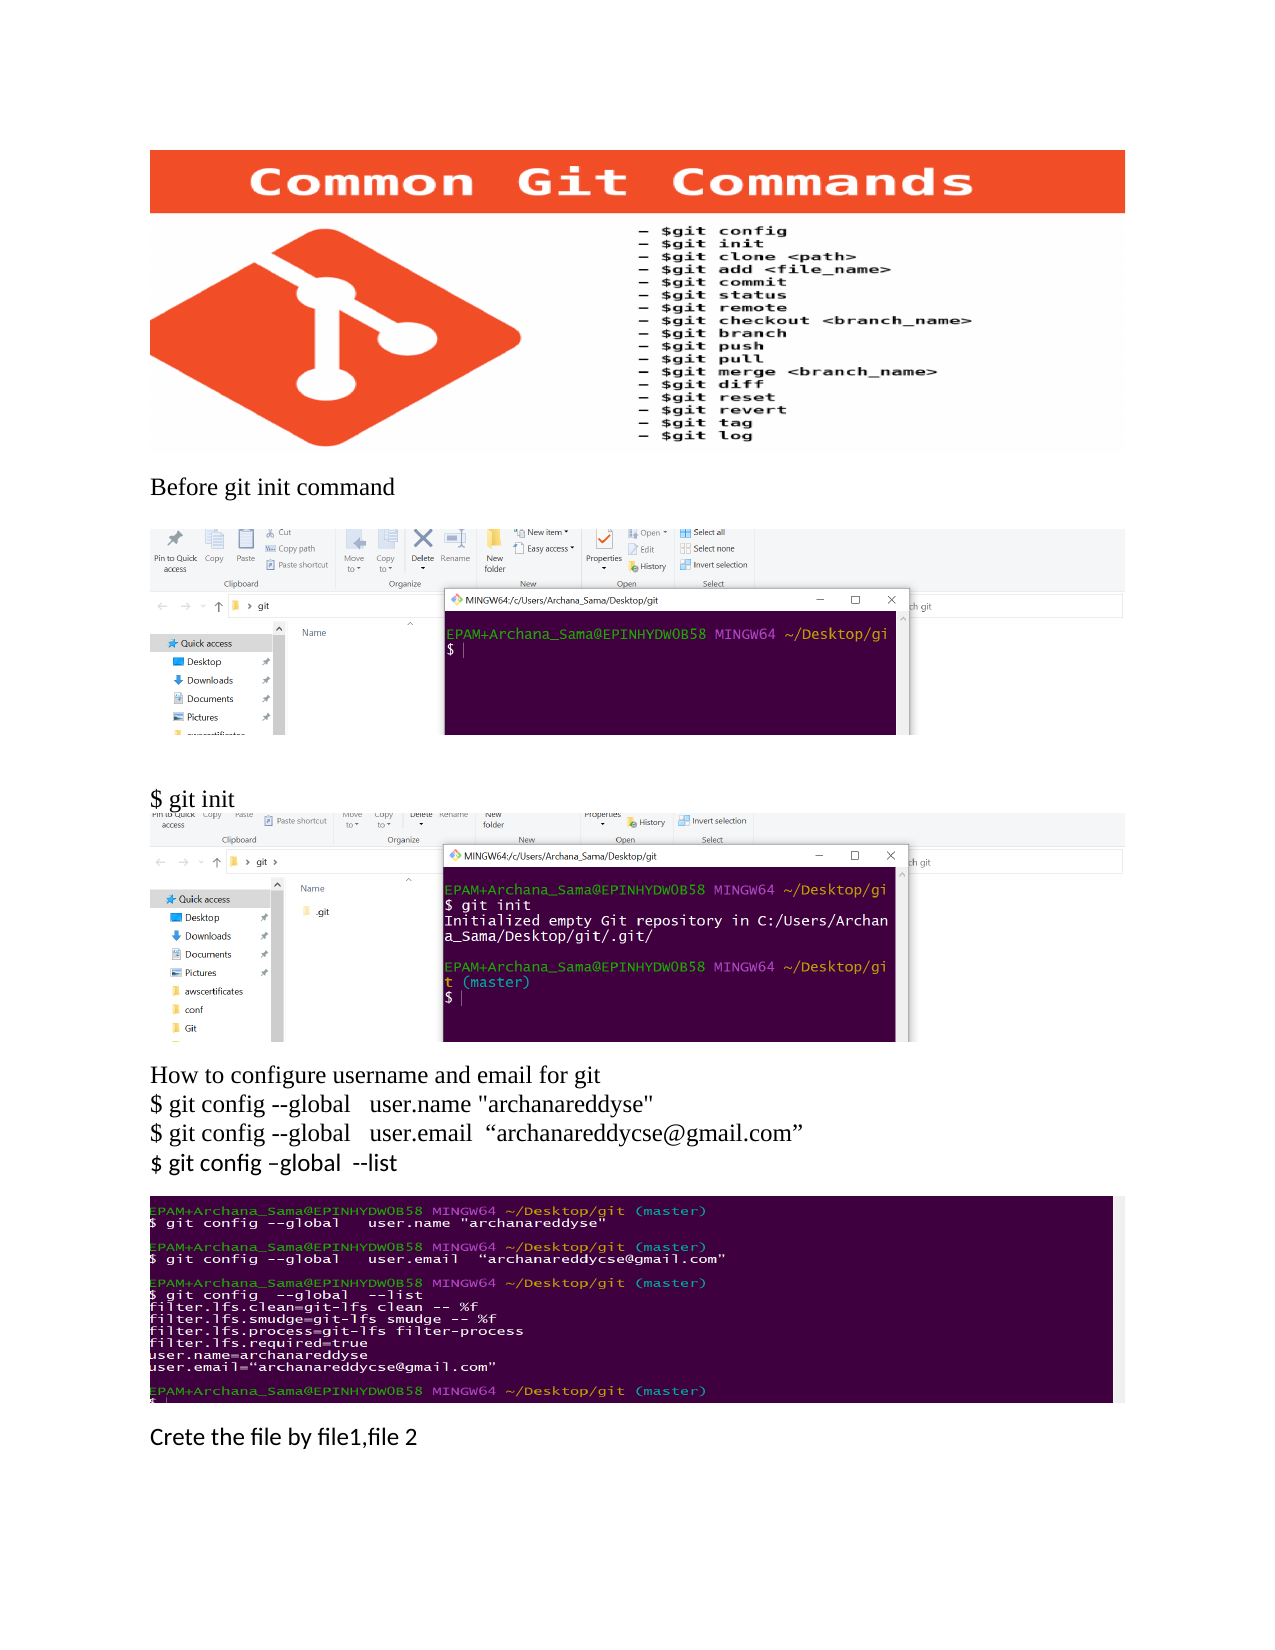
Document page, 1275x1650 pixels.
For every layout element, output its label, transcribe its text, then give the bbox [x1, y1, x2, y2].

picture [150, 150, 1125, 454]
text $ git init [150, 784, 1125, 813]
text $ git config –global --list [150, 1147, 1125, 1177]
text $ git config --global user.email “archanareddycse@gmail.com” [150, 1118, 1125, 1147]
text How to configure username and email for git [150, 1061, 1125, 1089]
text Before git init command [150, 472, 1125, 501]
picture [150, 1196, 1125, 1403]
text $ git config --global user.name "archanareddyse" [150, 1089, 1125, 1118]
text Crete the file by file1,file 2 [150, 1422, 1125, 1452]
picture [150, 813, 1125, 1042]
picture [150, 529, 1125, 735]
